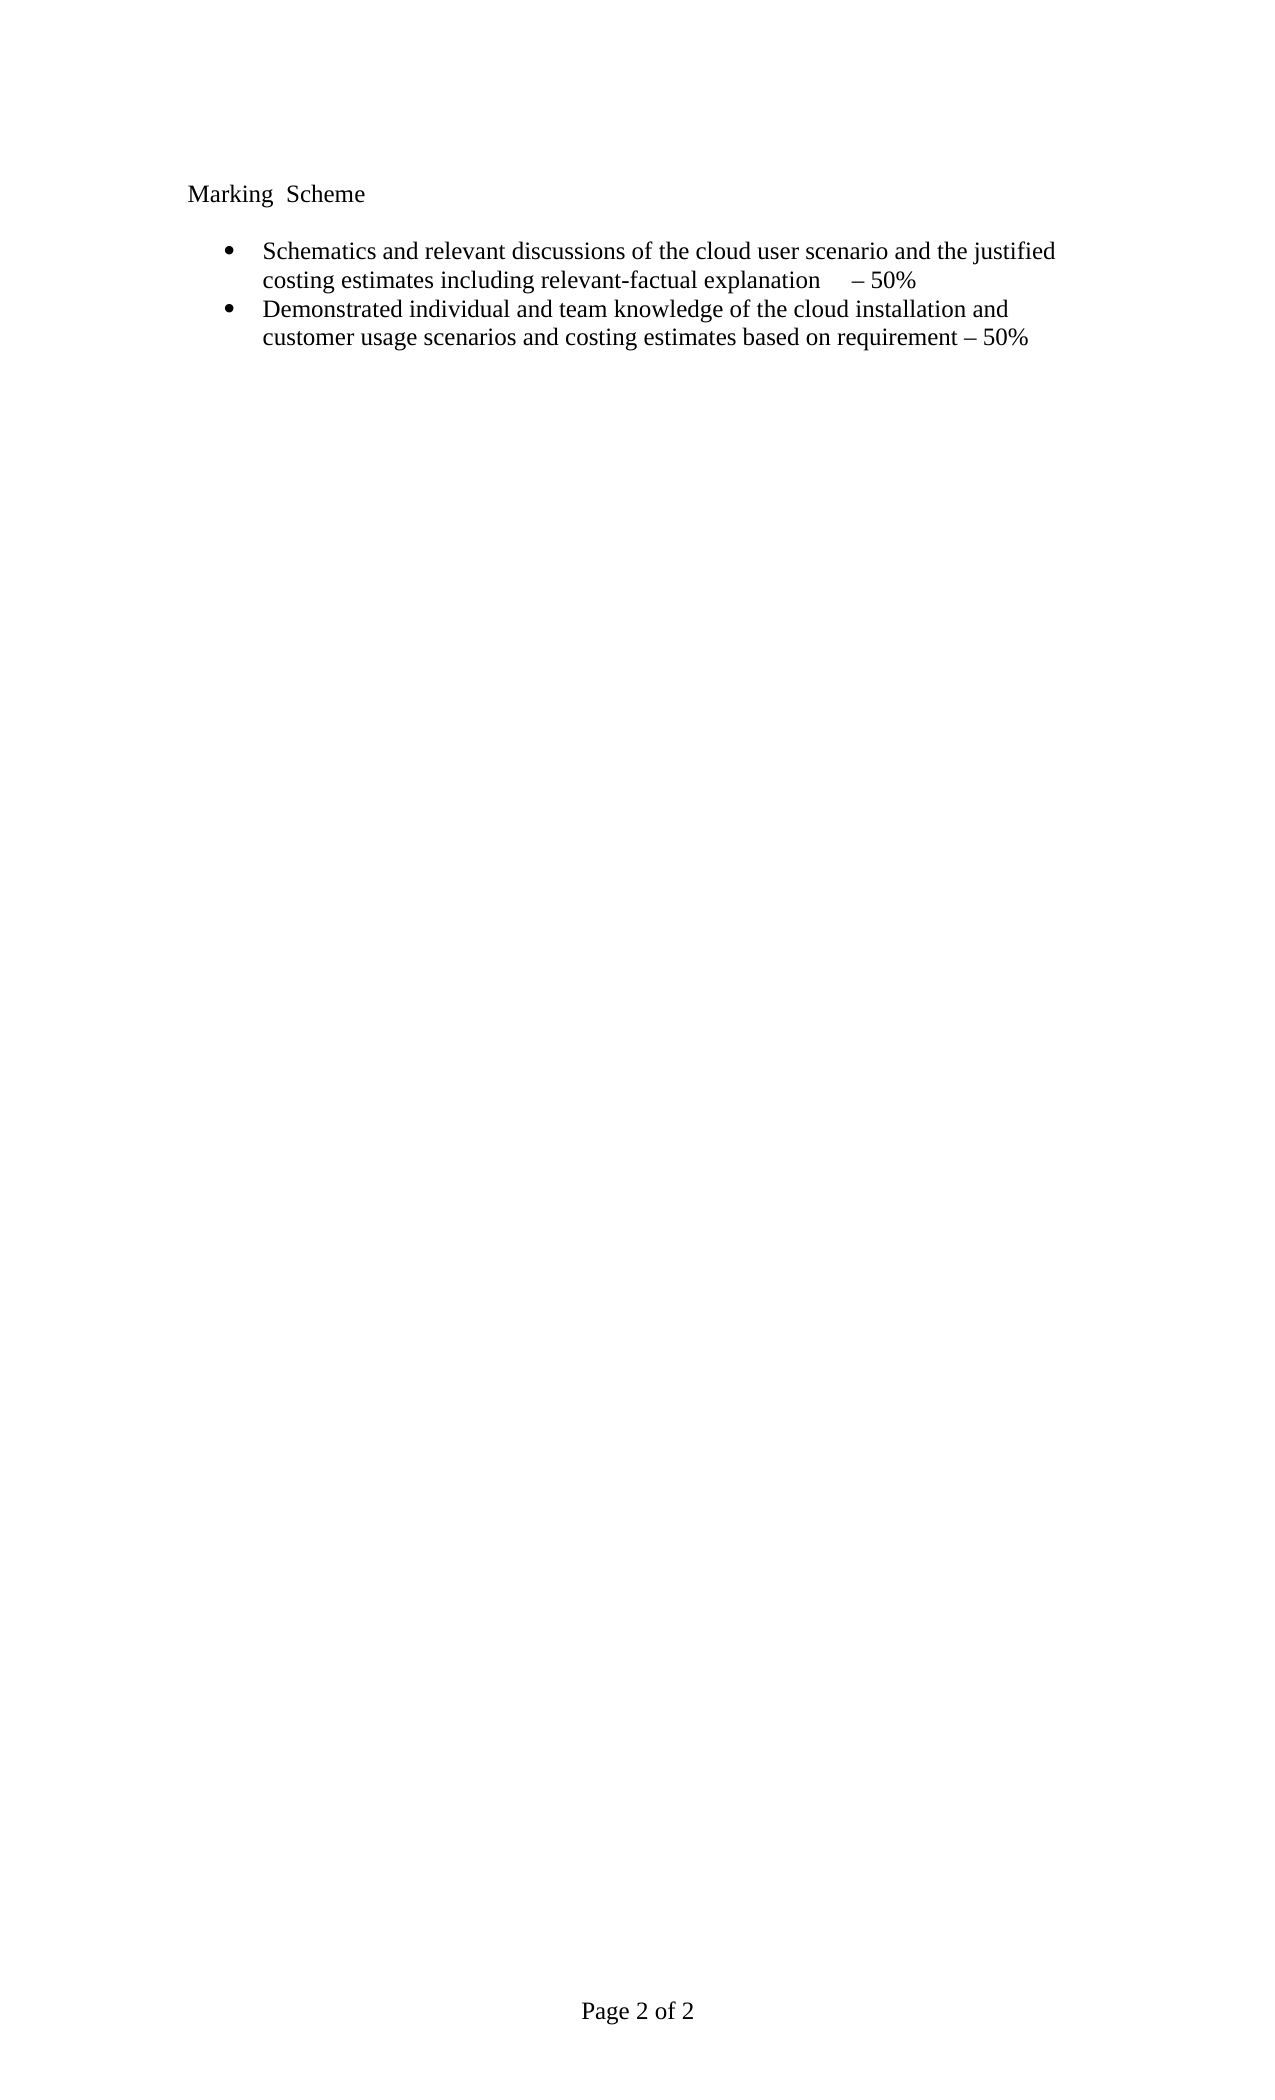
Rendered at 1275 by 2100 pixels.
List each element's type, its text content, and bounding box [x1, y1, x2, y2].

text Marking Scheme [187, 179, 1087, 207]
list Demonstrated individual and team knowledge of the cloud installation and customer usage scenarios and costing estimates based on requirement – 50% [225, 294, 1087, 351]
list Schematics and relevant discussions of the cloud user scenario and the justified costing estimates including relevant-factual explanation – 50% [225, 236, 1087, 294]
